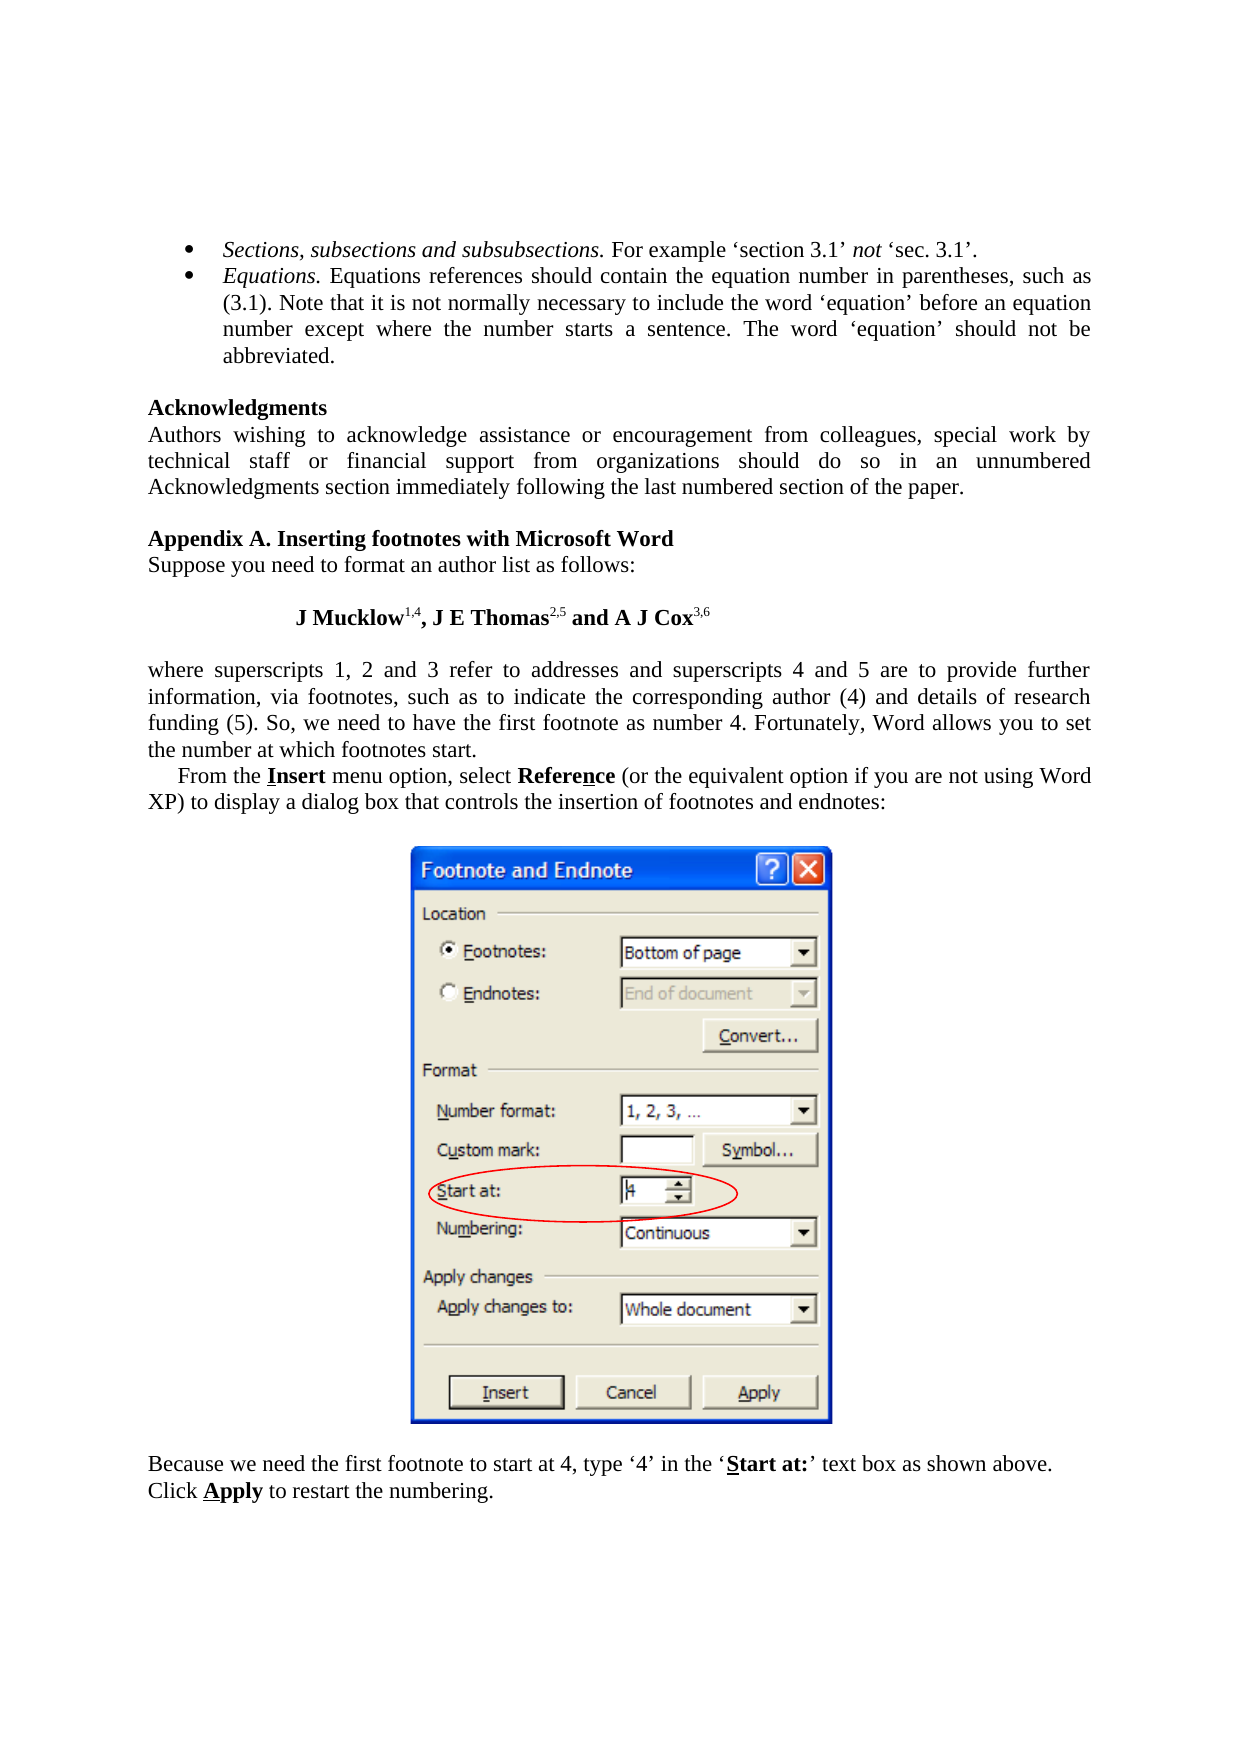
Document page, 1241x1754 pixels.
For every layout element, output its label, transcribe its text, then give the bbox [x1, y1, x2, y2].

text Appendix A. Inserting footnotes with Microsoft Word [148, 525, 1092, 551]
text Acknowledgments [148, 394, 1092, 421]
text Suppose you need to format an author list as follows: [148, 551, 1092, 577]
text Authors wishing to acknowledge assistance or encouragement from colleagues, special work by technical staff or financial support from organizations should do so in an unnumbered Acknowledgments section immediately following the last numbered section of the paper. [148, 421, 1092, 500]
picture [410, 846, 833, 1424]
text Because we need the first footnote to start at 4, type ‘4’ in the ‘Start at:’ text box as shown above. [148, 1450, 1092, 1477]
text Sections, subsections and subsubsections. For example ‘section 3.1’ not ‘sec. 3.1’. [185, 236, 1092, 263]
text From the Insert menu option, select Reference (or the equivalent option if you are not using Word XP) to display a dialog box that controls the insertion of footnotes and endnotes: [148, 762, 1092, 815]
text J Mucklow1,4, J ,5 and A J Cox3,6 [295, 604, 1092, 630]
text Click Apply to restart the numbering. [148, 1477, 1092, 1503]
text Equations. Equations references should contain the equation number in parentheses, such as (3.1). Note that it is not normally necessary to include the word ‘equation’ before an equation number except where the number starts a sentence. The word ‘equation’ should not be abbreviated. [185, 263, 1092, 368]
text where superscripts 1, 2 and 3 refer to addresses and superscripts 4 and 5 are to provide further information, via footnotes, such as to indicate the corresponding author (4) and details of research funding (5). So, we need to have the first footnote as number 4. Fortunately, Word allows you to set the number at which footnotes start. [148, 657, 1092, 762]
